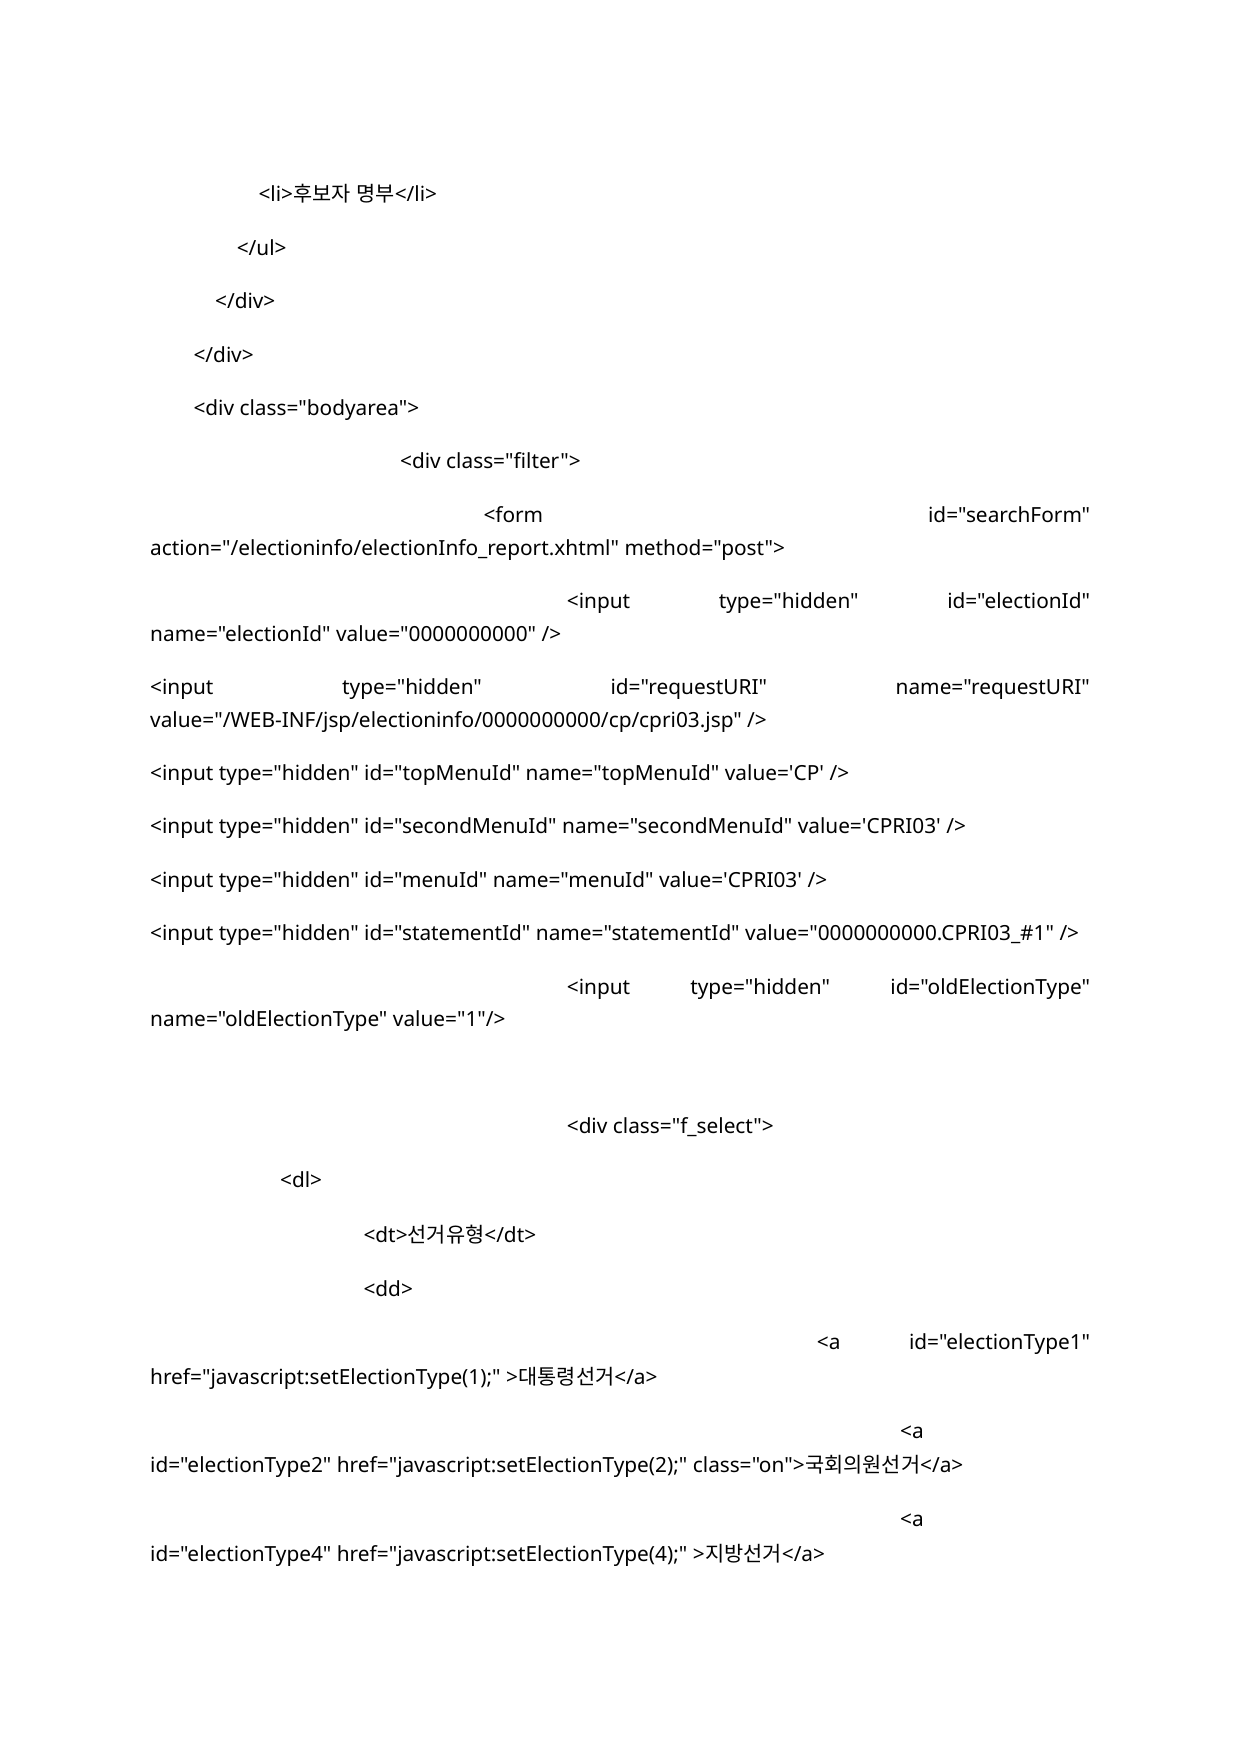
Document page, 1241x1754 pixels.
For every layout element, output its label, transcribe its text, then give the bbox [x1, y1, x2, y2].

text <a id="electionType1" href="javascript:setElectionType(1);" >대통령선거</a> [150, 1327, 1090, 1391]
text <div class="f_select"> [150, 1111, 1090, 1140]
text </ul> [150, 233, 1090, 261]
text <input type="hidden" id="topMenuId" name="topMenuId" value='CP' /> [150, 758, 1090, 787]
text <div class="filter"> [150, 447, 1090, 475]
text <input type="hidden" id="statementId" name="statementId" value="0000000000.CPRI03_#1" /> [150, 918, 1090, 947]
text <input type="hidden" id="electionId" name="electionId" value="0000000000" /> [150, 586, 1090, 647]
text </div> [150, 340, 1090, 368]
text <input type="hidden" id="oldElectionType" name="oldElectionType" value="1"/> [150, 972, 1090, 1033]
text <dt>선거유형</dt> [150, 1218, 1090, 1248]
text <input type="hidden" id="menuId" name="menuId" value='CPRI03' /> [150, 865, 1090, 893]
text <a id="electionType4" href="javascript:setElectionType(4);" >지방선거</a> [150, 1504, 1090, 1568]
text <a id="electionType2" href="javascript:setElectionType(2);" class="on">국회의원선거</a> [150, 1416, 1090, 1479]
text <dl> [150, 1165, 1090, 1193]
text <div class="bodyarea"> [150, 393, 1090, 422]
text </div> [150, 286, 1090, 315]
text <form id="searchForm" action="/electioninfo/electionInfo_report.xhtml" method="post"> [150, 500, 1090, 561]
text <input type="hidden" id="requestURI" name="requestURI" value="/WEB-INF/jsp/electioninfo/0000000000/cp/cpri03.jsp" /> [150, 672, 1090, 733]
text <dd> [150, 1274, 1090, 1302]
text <input type="hidden" id="secondMenuId" name="secondMenuId" value='CPRI03' /> [150, 812, 1090, 840]
text <li>후보자 명부</li> [150, 177, 1090, 207]
